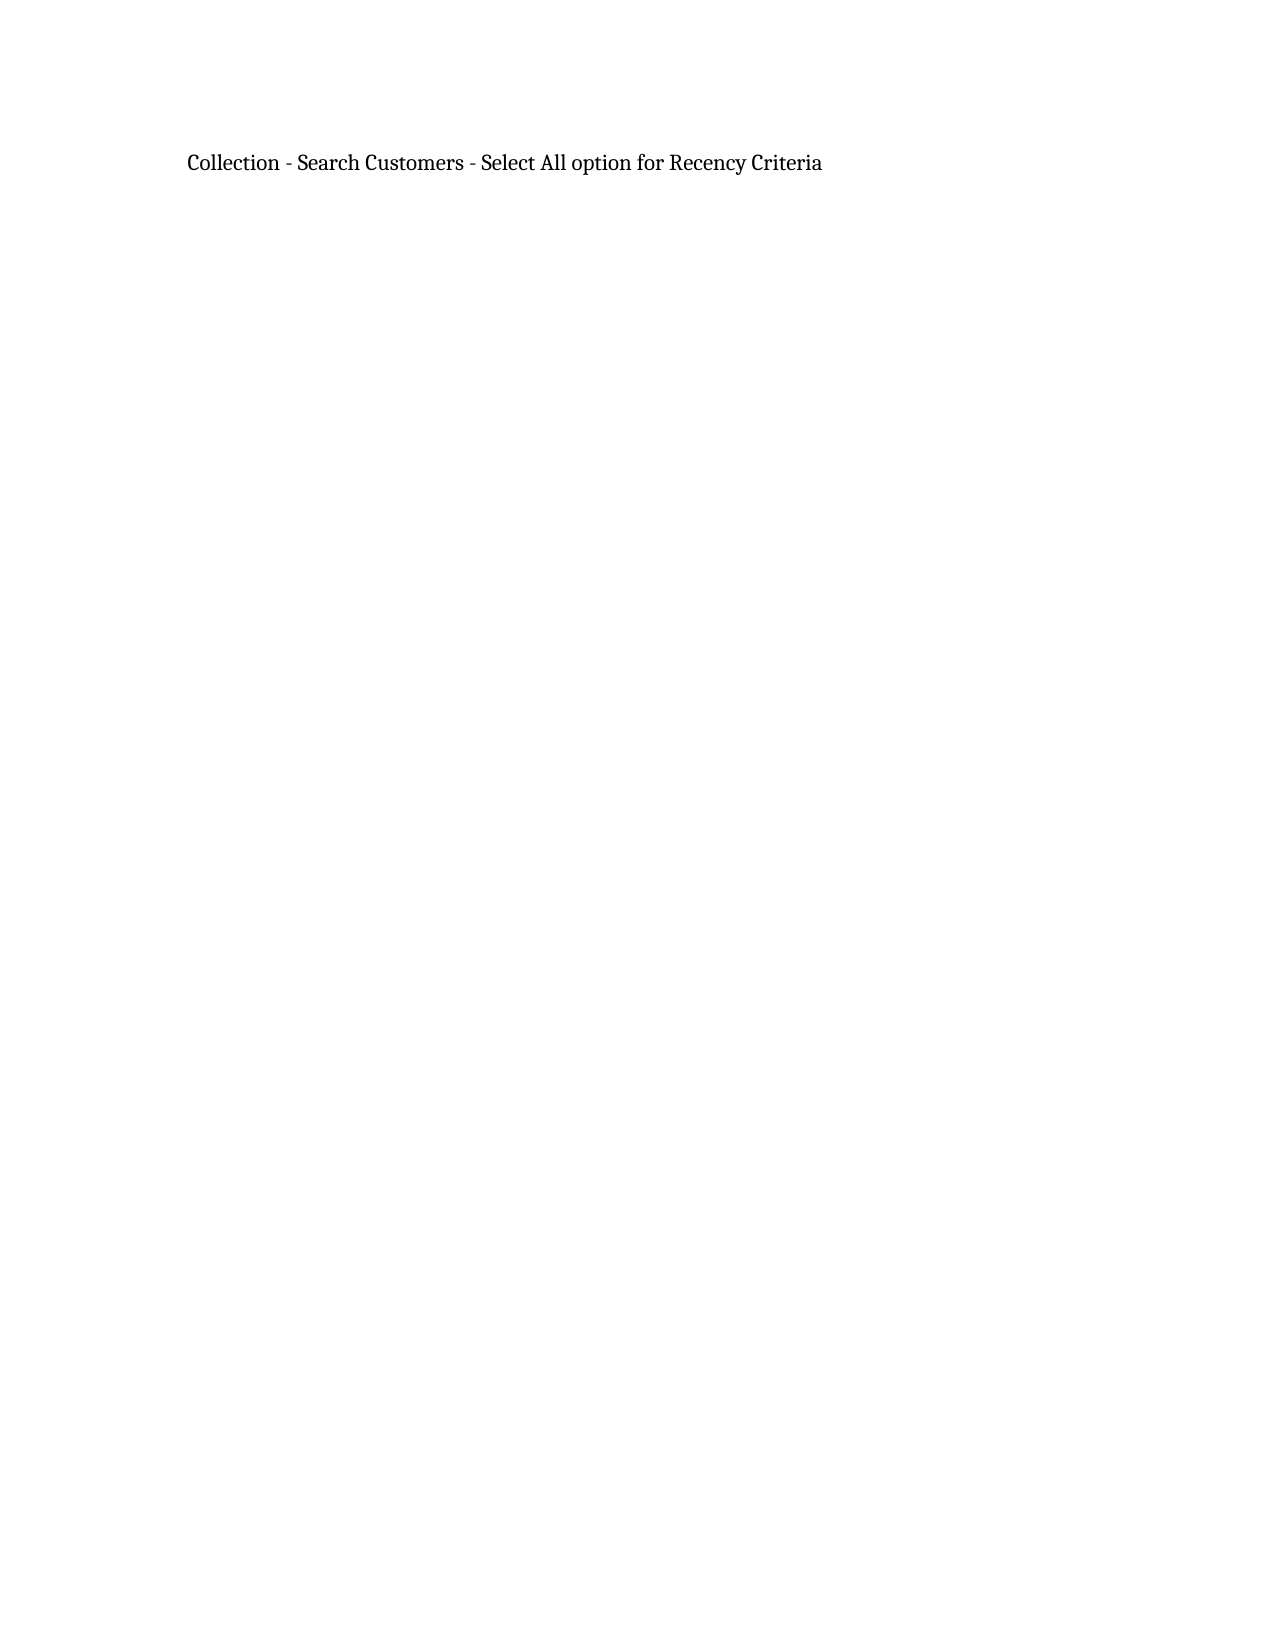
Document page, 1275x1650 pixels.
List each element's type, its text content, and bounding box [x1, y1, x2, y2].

text Collection - Search Customers - Select All option for Recency Criteria [187, 150, 1087, 176]
